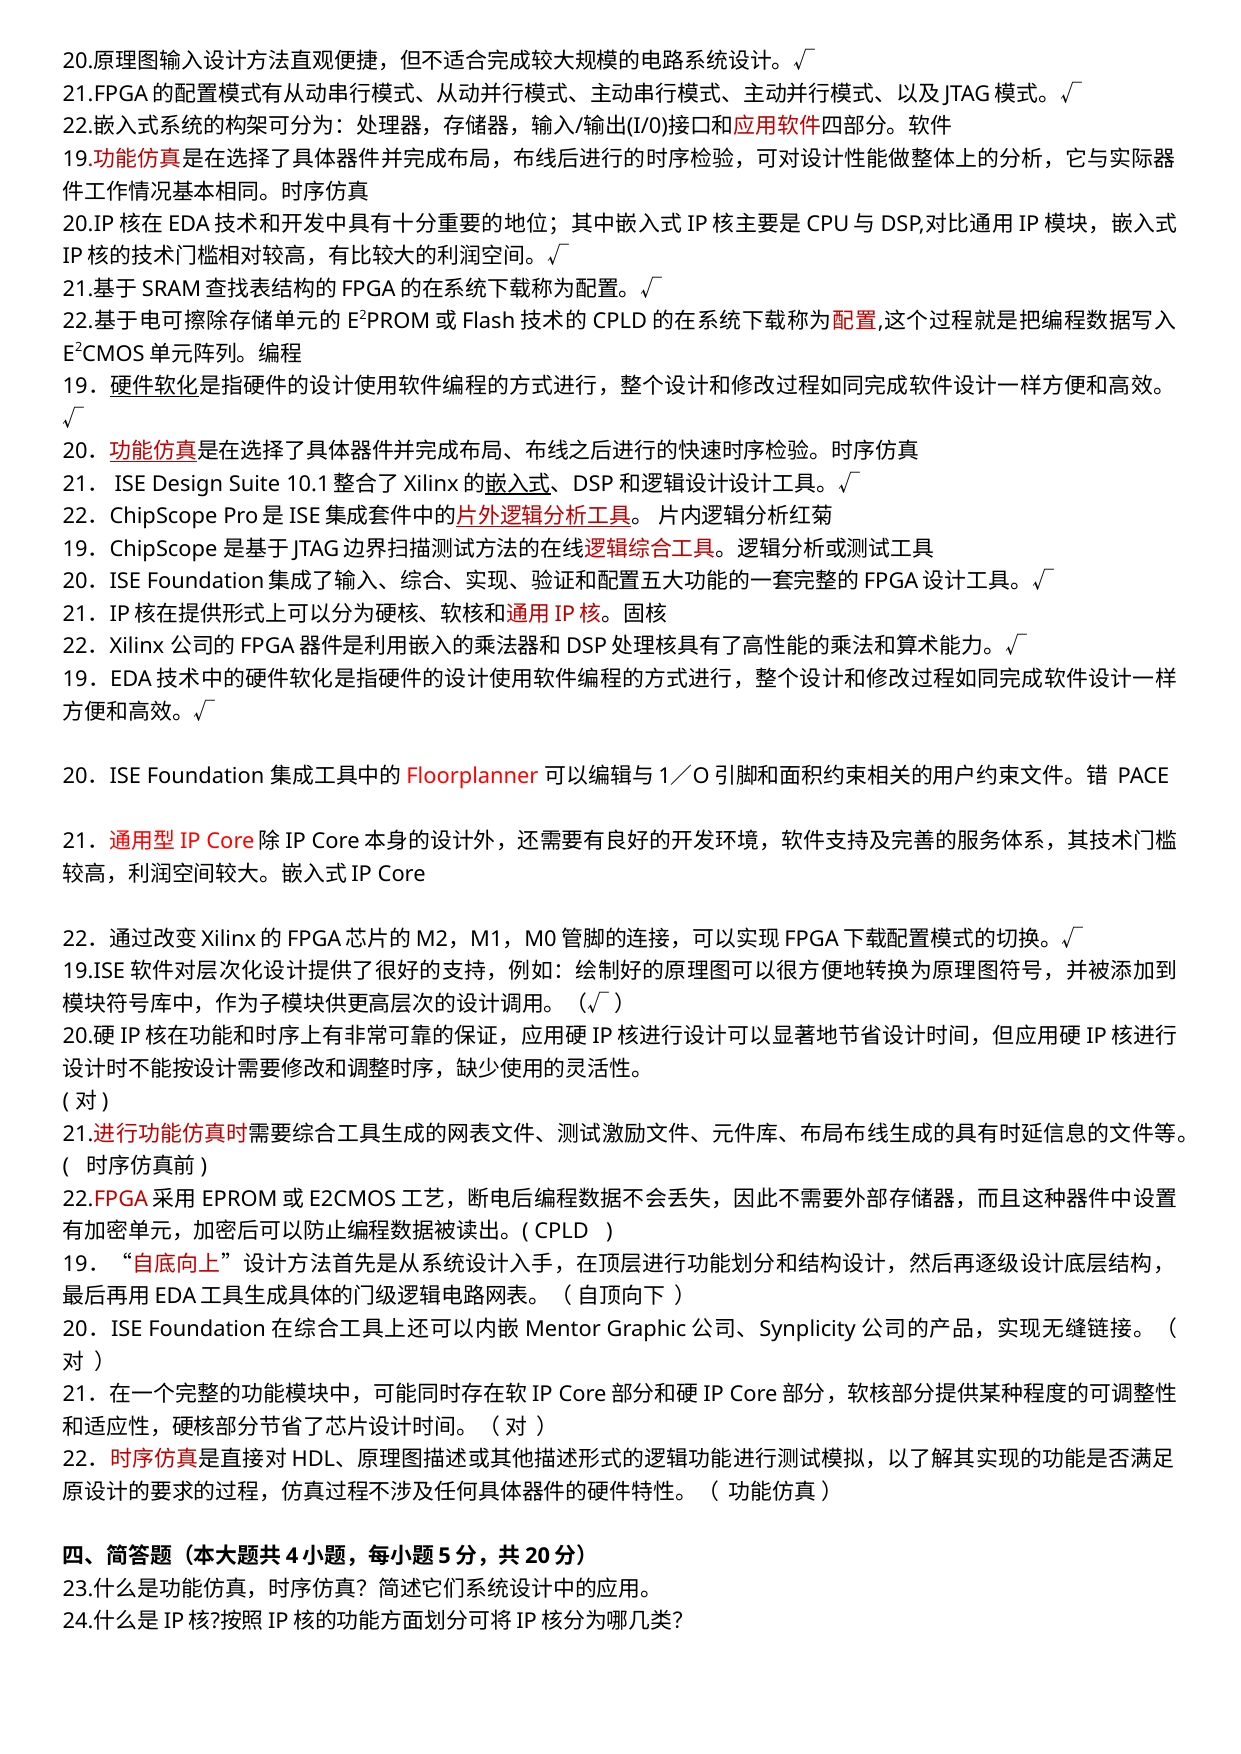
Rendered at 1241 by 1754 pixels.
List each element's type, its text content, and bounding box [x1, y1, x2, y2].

text 20．ISE Foundation集成了输入、综合、实现、验证和配置五大功能的一套完整的FPGA设计工具。√ [62, 563, 1178, 596]
text 21.FPGA的配置模式有从动串行模式、从动并行模式、主动串行模式、主动并行模式、以及JTAG模式。√ [62, 76, 1178, 108]
text 19．EDA技术中的硬件软化是指硬件的设计使用软件编程的方式进行，整个设计和修改过程如同完成软件设计一样方便和高效。√ [62, 661, 1178, 726]
text 21．通用型IP Core除IP Core本身的设计外，还需要有良好的开发环境，软件支持及完善的服务体系，其技术门槛较高，利润空间较大。嵌入式IP Core [62, 823, 1178, 888]
text 22.基于电可擦除存储单元的E2PROM或Flash技术的CPLD的在系统下载称为配置,这个过程就是把编程数据写入E2CMOS单元阵列。编程 [62, 303, 1178, 368]
text 22．通过改变Xilinx的FPGA芯片的M2，M1，M0管脚的连接，可以实现FPGA下载配置模式的切换。√ [62, 921, 1178, 953]
text 20．功能仿真是在选择了具体器件并完成布局、布线之后进行的快速时序检验。时序仿真 [62, 433, 1178, 466]
text 20．ISE Foundation 集成工具中的 Floorplanner 可以编辑与1／O引脚和面积约束相关的用户约束文件。错 PACE [62, 758, 1178, 791]
text 20.原理图输入设计方法直观便捷，但不适合完成较大规模的电路系统设计。√ [62, 43, 1178, 76]
text 19.ISE软件对层次化设计提供了很好的支持，例如：绘制好的原理图可以很方便地转换为原理图符号，并被添加到模块符号库中，作为子模块供更高层次的设计调用。（√ ） [62, 953, 1178, 1018]
text 21．在一个完整的功能模块中，可能同时存在软IP Core部分和硬IP Core部分，软核部分提供某种程度的可调整性和适应性，硬核部分节省了芯片设计时间。（ 对 ） [62, 1376, 1178, 1441]
text 20．ISE Foundation 在综合工具上还可以内嵌Mentor Graphic公司、Synplicity 公司的产品，实现无缝链接。（ 对 ） [62, 1311, 1178, 1376]
text 19．硬件软化是指硬件的设计使用软件编程的方式进行，整个设计和修改过程如同完成软件设计一样方便和高效。√ [62, 368, 1178, 433]
text 22.FPGA采用EPROM或E2CMOS工艺，断电后编程数据不会丢失，因此不需要外部存储器，而且这种器件中设置有加密单元，加密后可以防止编程数据被读出。( CPLD ) [62, 1181, 1178, 1246]
text 19．ChipScope 是基于JTAG边界扫描测试方法的在线逻辑综合工具。逻辑分析或测试工具 [62, 531, 1178, 563]
text 23.什么是功能仿真，时序仿真？简述它们系统设计中的应用。 [62, 1571, 1178, 1603]
text 20.硬IP核在功能和时序上有非常可靠的保证，应用硬IP核进行设计可以显著地节省设计时间，但应用硬IP核进行设计时不能按设计需要修改和调整时序，缺少使用的灵活性。 [62, 1018, 1178, 1083]
text 21.进行功能仿真时需要综合工具生成的网表文件、测试激励文件、元件库、布局布线生成的具有时延信息的文件等。( 时序仿真前 ) [62, 1116, 1178, 1181]
text 21.基于SRAM查找表结构的FPGA的在系统下载称为配置。√ [62, 271, 1178, 303]
text 20.IP核在EDA技术和开发中具有十分重要的地位；其中嵌入式IP核主要是CPU与DSP,对比通用IP模块，嵌入式IP核的技术门槛相对较高，有比较大的利润空间。√ [62, 206, 1178, 271]
text 24.什么是IP核?按照IP核的功能方面划分可将IP核分为哪几类？ [62, 1603, 1178, 1636]
text ( 对 ) [62, 1083, 1178, 1116]
text 21． ISE Design Suite 10.1整合了Xilinx的嵌入式、DSP 和逻辑设计设计工具。√ [62, 466, 1178, 498]
text 22．Xilinx 公司的FPGA器件是利用嵌入的乘法器和DSP处理核具有了高性能的乘法和算术能力。√ [62, 628, 1178, 661]
text 22．ChipScope Pro是ISE集成套件中的片外逻辑分析工具。 片内逻辑分析红菊 [62, 498, 1178, 531]
text 19.功能仿真是在选择了具体器件并完成布局，布线后进行的时序检验，可对设计性能做整体上的分析，它与实际器件工作情况基本相同。时序仿真 [62, 141, 1178, 206]
text 22．时序仿真是直接对HDL、原理图描述或其他描述形式的逻辑功能进行测试模拟，以了解其实现的功能是否满足原设计的要求的过程，仿真过程不涉及任何具体器件的硬件特性。（ 功能仿真 ） [62, 1441, 1178, 1506]
text 四、简答题（本大题共4小题，每小题5分，共20分） [62, 1538, 1178, 1571]
text 21．IP核在提供形式上可以分为硬核、软核和通用IP核。固核 [62, 596, 1178, 628]
text 19．“自底向上”设计方法首先是从系统设计入手，在顶层进行功能划分和结构设计，然后再逐级设计底层结构，最后再用EDA工具生成具体的门级逻辑电路网表。（ 自顶向下 ） [62, 1246, 1178, 1311]
text 22.嵌入式系统的构架可分为：处理器，存储器，输入/输出(I/0)接口和应用软件四部分。软件 [62, 108, 1178, 141]
